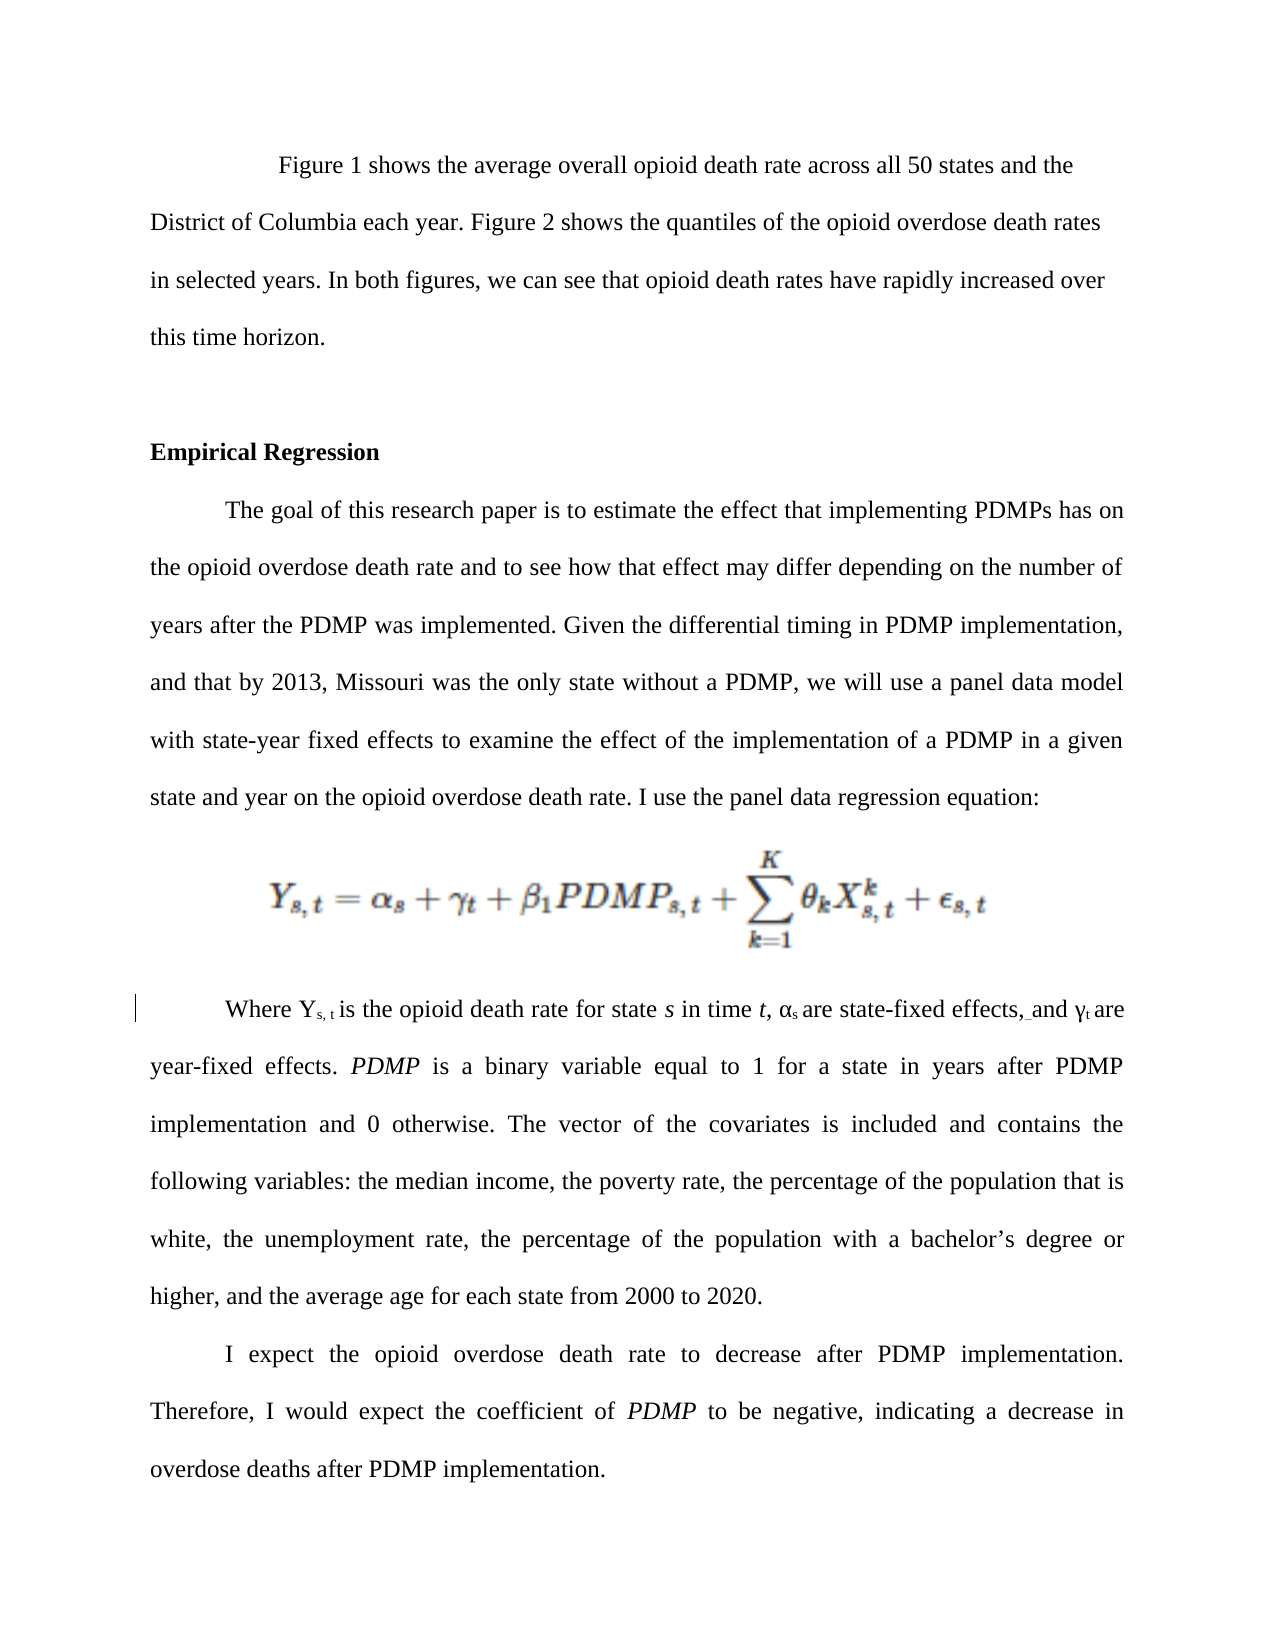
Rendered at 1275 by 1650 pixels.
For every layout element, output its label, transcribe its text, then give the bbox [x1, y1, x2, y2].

picture [225, 840, 1018, 966]
text The goal of this research paper is to estimate the effect that implementing PDMPs has on the opioid overdose death rate and to see how that effect may differ depending on the number of years after the PDMP was implemented. Given the differential timing in PDMP implementation, and that by 2013, Missouri was the only state without a PDMP, we will use a panel data model with state-year fixed effects to examine the effect of the implementation of a PDMP in a given state and year on the opioid overdose death rate. I use the panel data regression equation: [150, 495, 1125, 811]
text Where Ys, t is the opioid death rate for state s in time t, αs are state-fixed effects,and γt are year-fixed effects. PDMP is a binary variable equal to 1 for a state in years after PDMP implementation and 0 otherwise. The vector of the covariates is included and contains the following variables: the median income, the poverty rate, the percentage of the population that is white, the unemployment rate, the percentage of the population with a bachelor’s degree or higher, and the average age for each state from 2000 to 2020. [150, 994, 1125, 1310]
text Empirical Regression [150, 437, 1125, 466]
text Figure 1 shows the average overall opioid death rate across all 50 states and the District of Columbia each year. Figure 2 shows the quantiles of the opioid overdose death rates in selected years. In both figures, we can see that opioid death rates have rapidly increased over this time horizon. [150, 150, 1125, 351]
text I expect the opioid overdose death rate to decrease after PDMP implementation. Therefore, I would expect the coefficient of PDMP to be negative, indicating a decrease in overdose deaths after PDMP implementation. [150, 1339, 1125, 1482]
